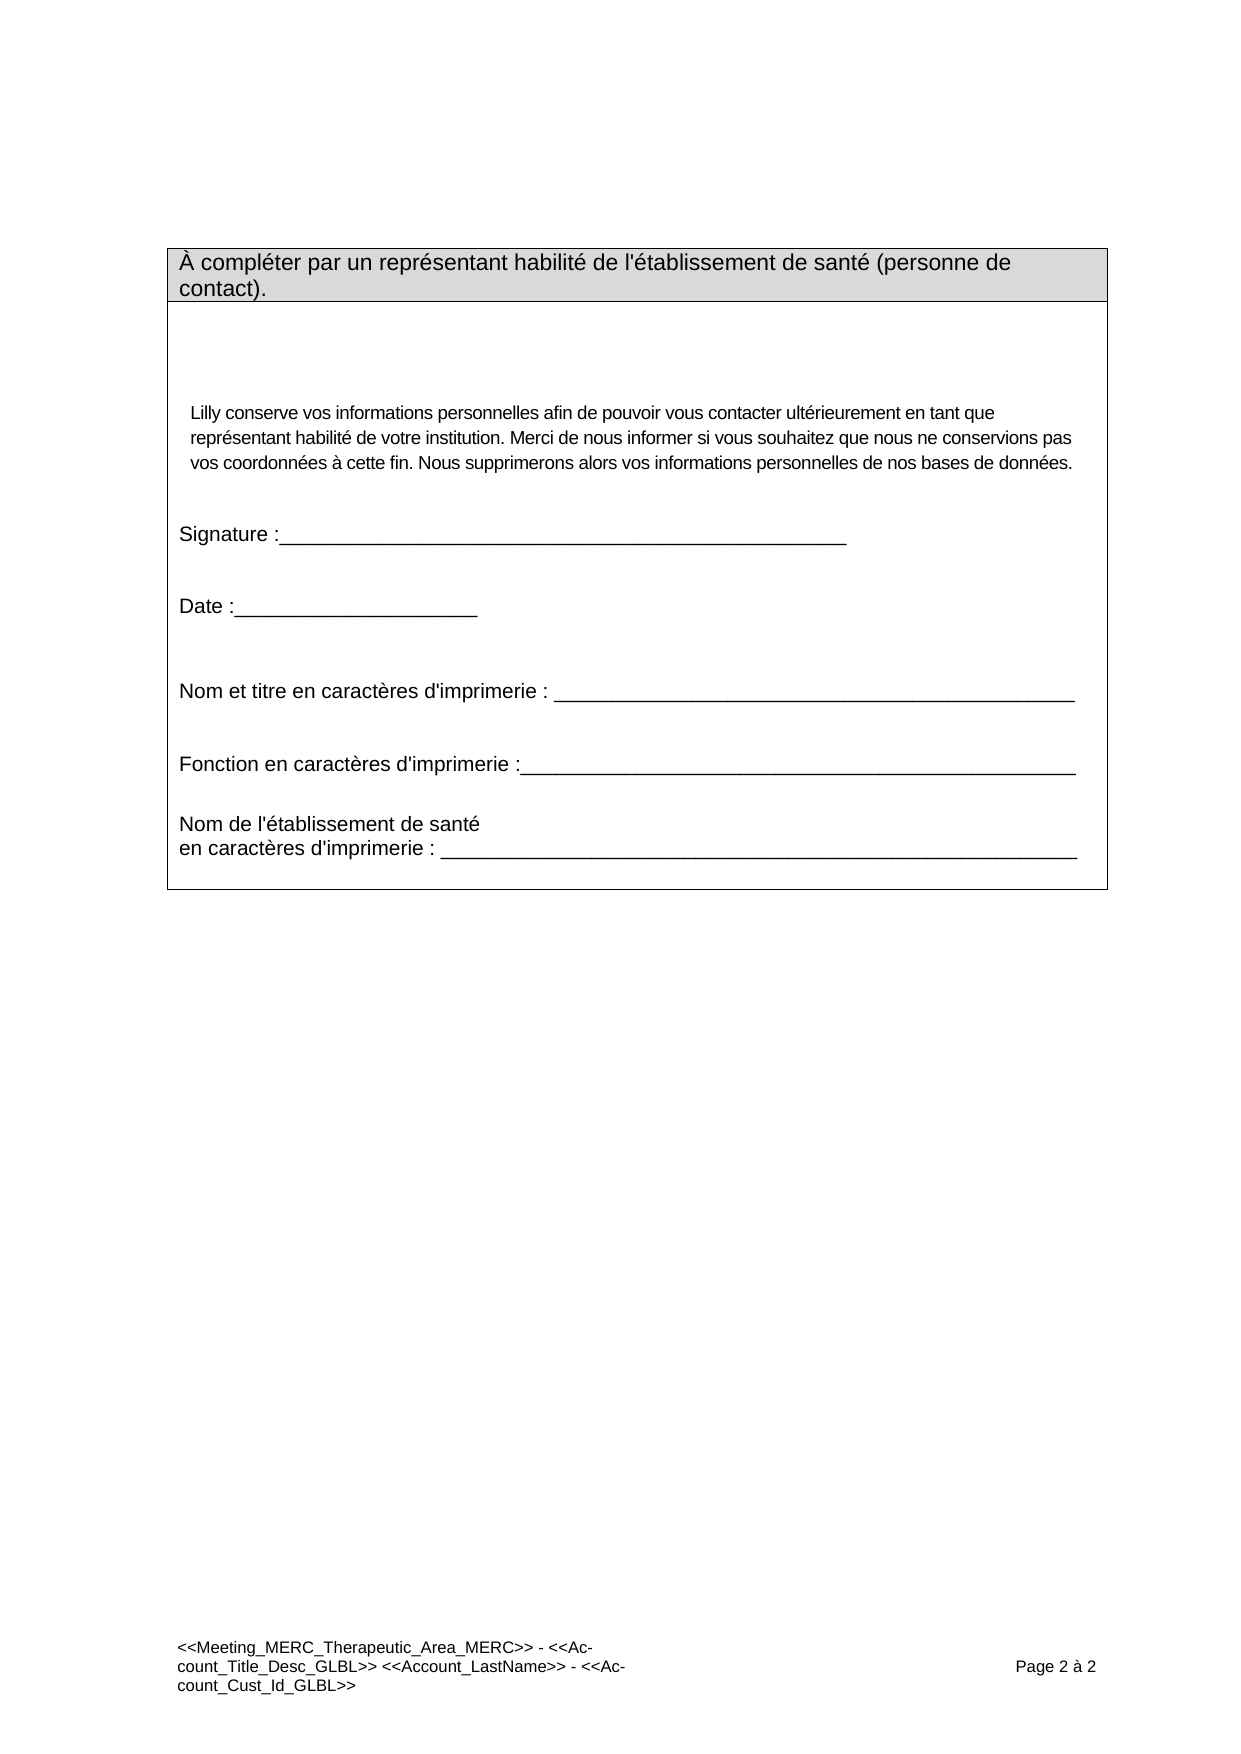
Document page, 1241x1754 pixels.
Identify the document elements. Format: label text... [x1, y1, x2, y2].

table_header À compléter par un représentant habilité de l'établissement de santé (personne de contact). [168, 249, 1107, 301]
table_cell Error! Missing test condition. Error! Missing test condition. Error! Missing test condition. Error! Missing test condition. Error! Missing test condition. Error! Missing test condition. Error! Missing test condition. Signature :_________________________________________________ Date :_____________________ Nom et titre en caractères d'imprimerie : _____________________________________________ Fonction en caractères d'imprimerie :________________________________________________ Nom de l'établissement de santé en caractères d'imprimerie : _______________________________________________________ [168, 302, 1107, 888]
